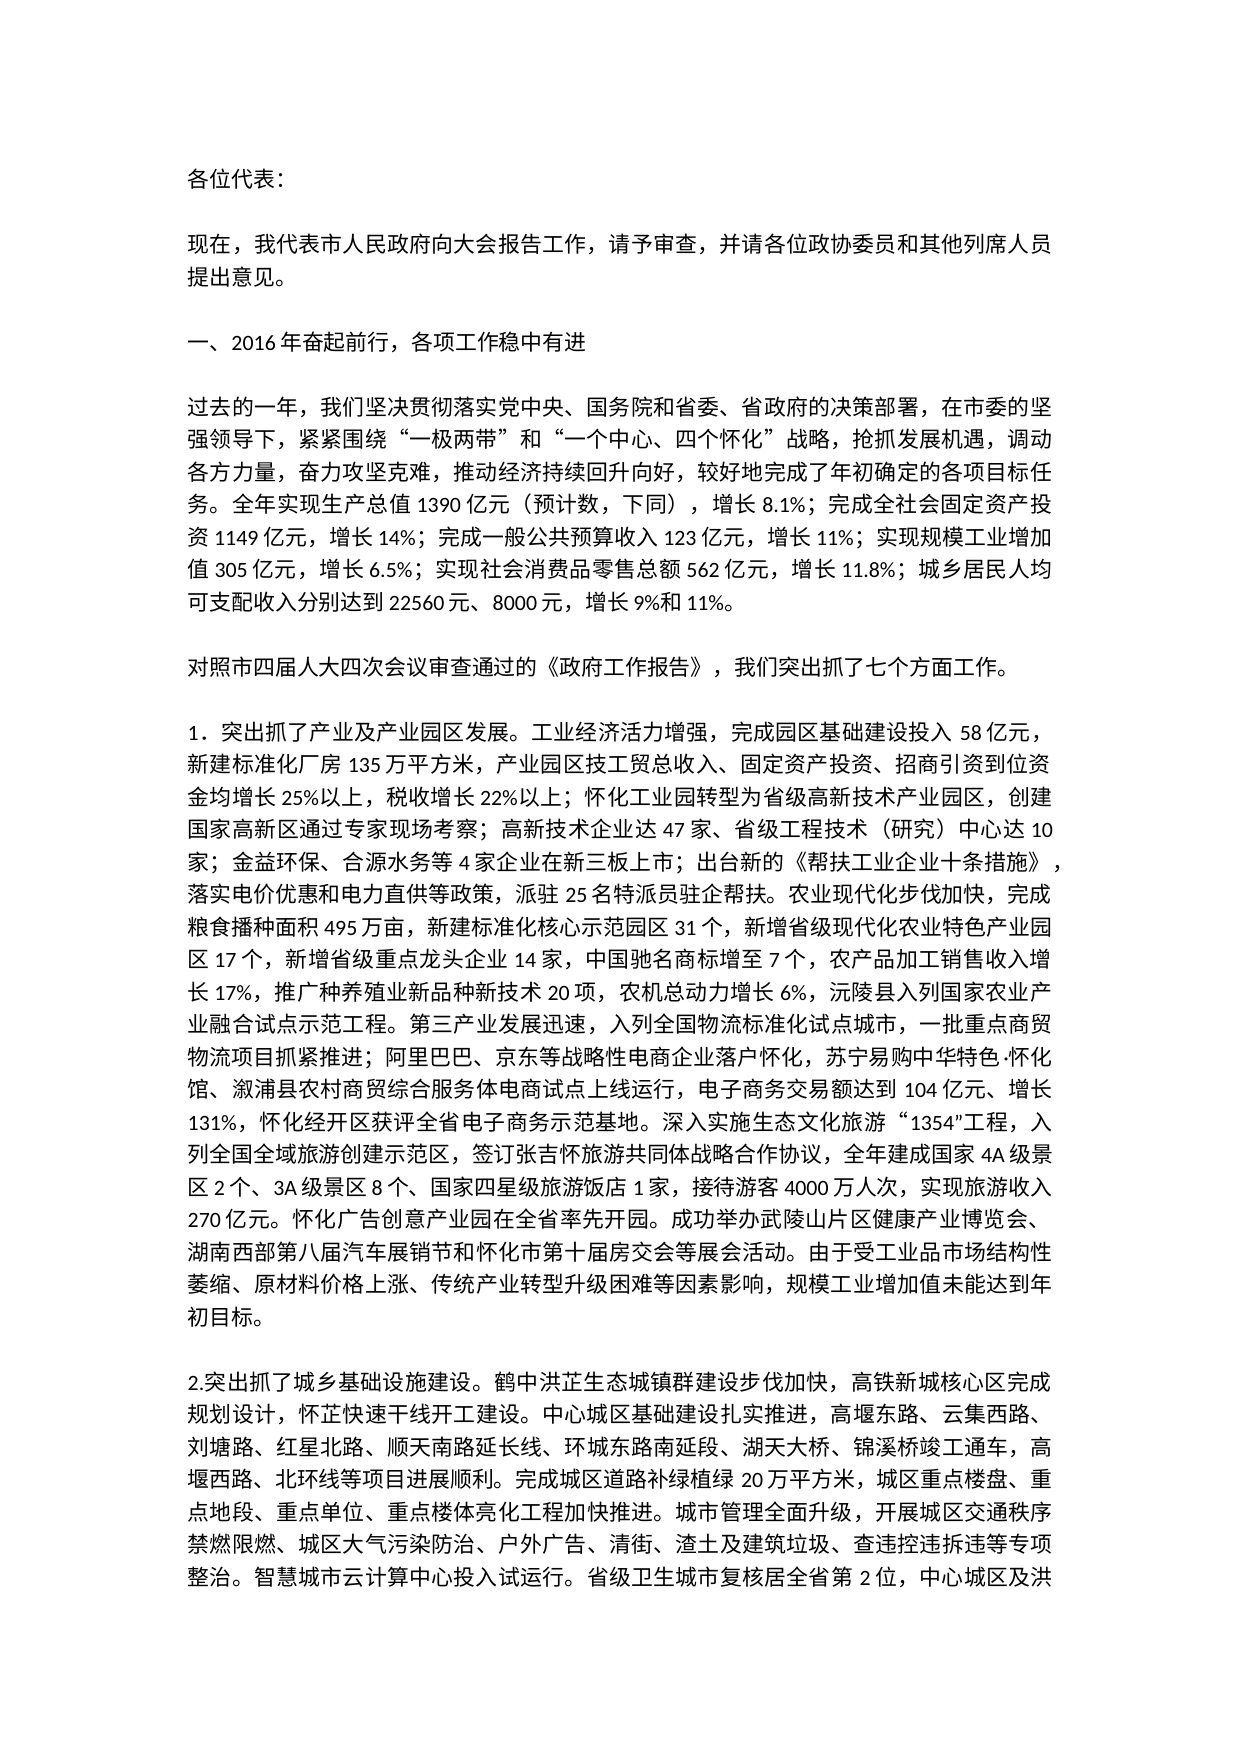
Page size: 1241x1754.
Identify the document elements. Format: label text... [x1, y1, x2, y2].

text 对照市四届人大四次会议审查通过的《政府工作报告》，我们突出抓了七个方面工作。 [187, 649, 1053, 682]
text 各位代表： [187, 162, 1053, 194]
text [187, 1364, 1053, 1592]
text 1．突出抓了产业及产业园区发展。工业经济活力增强，完成园区基础建设投入58亿元，新建标准化厂房135万平方米，产业园区技工贸总收入、固定资产投资、招商引资到位资金均增长25%以上，税收增长22%以上；怀化工业园转型为省级高新技术产业园区，创建国家高新区通过专家现场考察；高新技术企业达47家、省级工程技术（研究）中心达10家；金益环保、合源水务等4家企业在新三板上市；出台新的《帮扶工业企业十条措施》，落实电价优惠和电力直供等政策，派驻25名特派员驻企帮扶。农业现代化步伐加快，完成粮食播种面积495万亩，新建标准化核心示范园区31个，新增省级现代化农业特色产业园区17个，新增省级重点龙头企业14家，中国驰名商标增至7个，农产品加工销售收入增长17%，推广种养殖业新品种新技术20项，农机总动力增长6%，沅陵县入列国家农业产业融合试点示范工程。第三产业发展迅速，入列全国物流标准化试点城市，一批重点商贸物流项目抓紧推进；阿里巴巴、京东等战略性电商企业落户怀化，苏宁易购中华特色·怀化馆、溆浦县农村商贸综合服务体电商试点上线运行，电子商务交易额达到104亿元、增长131%，怀化经开区获评全省电子商务示范基地。深入实施生态文化旅游“1354”工程，入列全国全域旅游创建示范区，签订张吉怀旅游共同体战略合作协议，全年建成国家4A级景区2个、3A级景区8个、国家四星级旅游饭店1家，接待游客4000万人次，实现旅游收入270亿元。怀化广告创意产业园在全省率先开园。成功举办武陵山片区健康产业博览会、湖南西部第八届汽车展销节和怀化市第十届房交会等展会活动。由于受工业品市场结构性萎缩、原材料价格上涨、传统产业转型升级困难等因素影响，规模工业增加值未能达到年初目标。 [187, 714, 1053, 1332]
text 现在，我代表市人民政府向大会报告工作，请予审查，并请各位政协委员和其他列席人员提出意见。 [187, 227, 1053, 292]
text 一、2016年奋起前行，各项工作稳中有进 [187, 324, 1053, 357]
text 过去的一年，我们坚决贯彻落实党中央、国务院和省委、省政府的决策部署，在市委的坚强领导下，紧紧围绕“一极两带”和“一个中心、四个怀化”战略，抢抓发展机遇，调动各方力量，奋力攻坚克难，推动经济持续回升向好，较好地完成了年初确定的各项目标任务。全年实现生产总值1390亿元（预计数，下同），增长8.1%；完成全社会固定资产投资1149亿元，增长14%；完成一般公共预算收入123亿元，增长11%；实现规模工业增加值305亿元，增长6.5%；实现社会消费品零售总额562亿元，增长11.8%；城乡居民人均可支配收入分别达到22560元、8000元，增长9%和11%。 [187, 389, 1053, 617]
